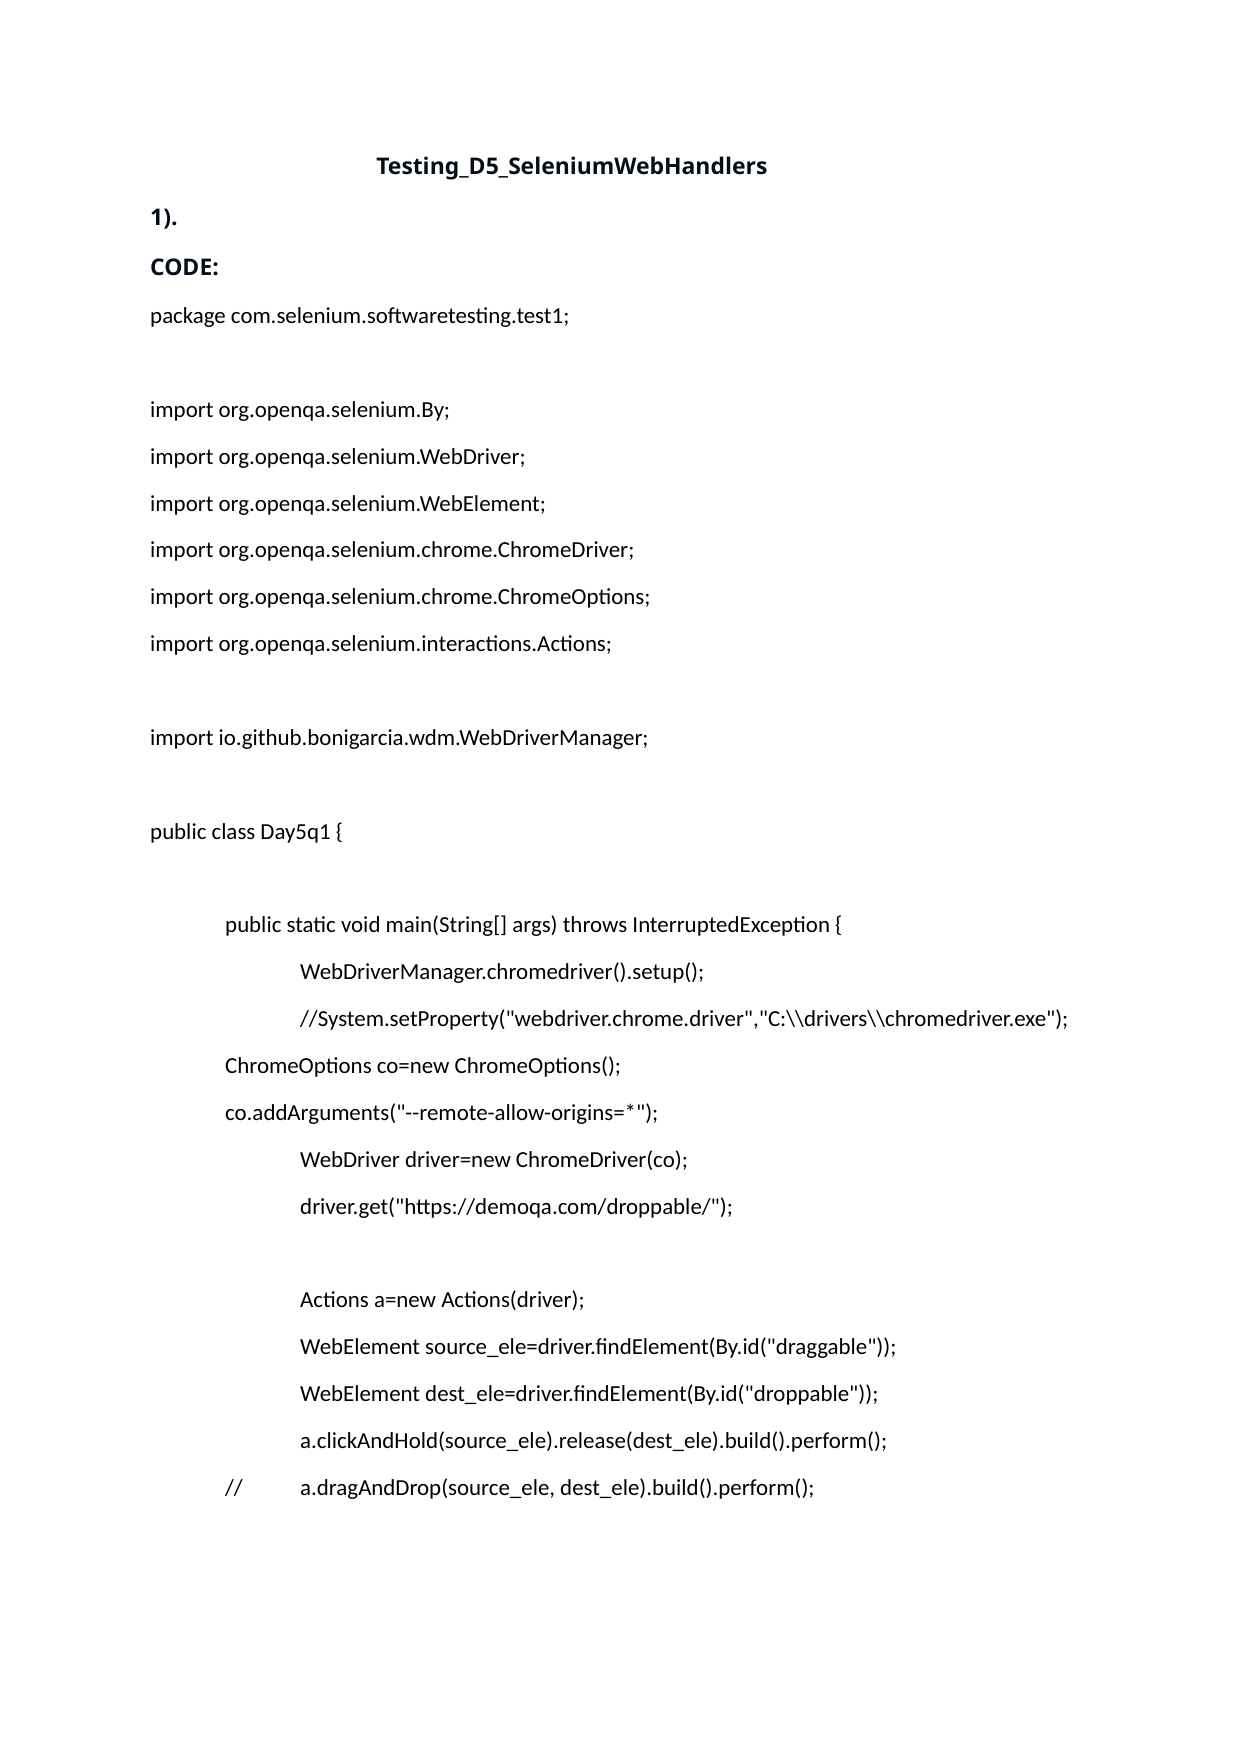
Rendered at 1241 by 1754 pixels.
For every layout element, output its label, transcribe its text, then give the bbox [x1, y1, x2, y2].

text import org.openqa.selenium.By; [150, 395, 1090, 423]
text driver.get("https://demoqa.com/droppable/"); [150, 1192, 1090, 1220]
text 1). [150, 200, 1090, 232]
text WebDriverManager.chromedriver().setup(); [150, 957, 1090, 986]
text import org.openqa.selenium.interactions.Actions; [150, 629, 1090, 657]
text //System.setProperty("webdriver.chrome.driver","C:\\drivers\\chromedriver.exe"); [150, 1004, 1090, 1032]
text public class Day5q1 { [150, 817, 1090, 845]
text a.clickAndHold(source_ele).release(dest_ele).build().perform(); [150, 1426, 1090, 1454]
text ChromeOptions co=new ChromeOptions(); [150, 1051, 1090, 1079]
text import org.openqa.selenium.WebElement; [150, 489, 1090, 517]
text // a.dragAndDrop(source_ele, dest_ele).build().perform(); [150, 1473, 1090, 1501]
text WebDriver driver=new ChromeDriver(co); [150, 1145, 1090, 1173]
text Actions a=new Actions(driver); [150, 1286, 1090, 1314]
text Testing_D5_SeleniumWebHandlers [150, 150, 1090, 181]
text package com.selenium.softwaretesting.test1; [150, 301, 1090, 329]
text import org.openqa.selenium.WebDriver; [150, 442, 1090, 470]
text import io.github.bonigarcia.wdm.WebDriverManager; [150, 723, 1090, 751]
text co.addArguments("--remote-allow-origins=*"); [150, 1098, 1090, 1126]
text WebElement source_ele=driver.findElement(By.id("draggable")); [150, 1332, 1090, 1361]
text public static void main(String[] args) throws InterruptedException { [150, 911, 1090, 939]
text WebElement dest_ele=driver.findElement(By.id("droppable")); [150, 1379, 1090, 1407]
text CODE: [150, 251, 1090, 282]
text import org.openqa.selenium.chrome.ChromeDriver; [150, 536, 1090, 564]
text import org.openqa.selenium.chrome.ChromeOptions; [150, 582, 1090, 611]
